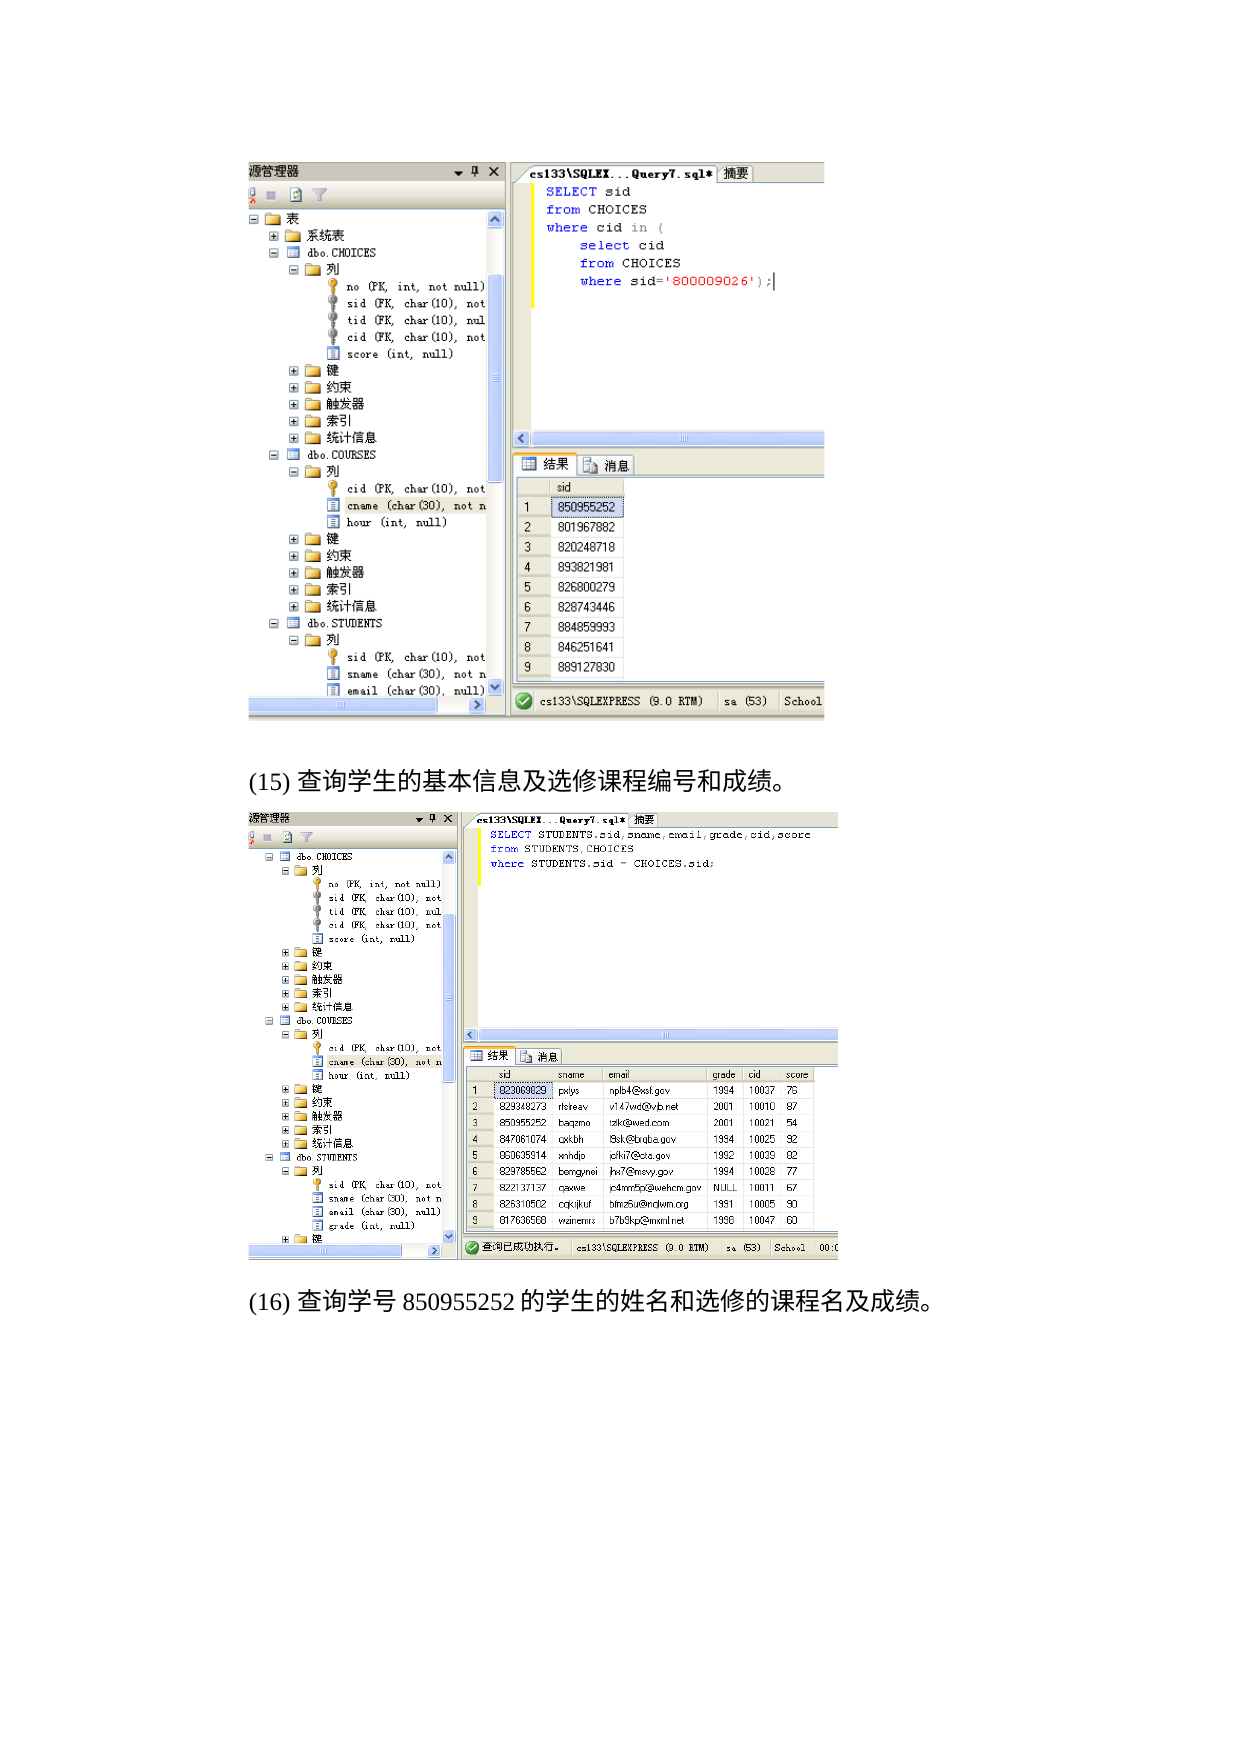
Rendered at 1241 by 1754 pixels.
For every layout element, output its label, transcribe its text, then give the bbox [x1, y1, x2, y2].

picture [248, 162, 825, 721]
text (15) 查询学生的基本信息及选修课程编号和成绩。 [248, 747, 1053, 812]
picture [248, 812, 838, 1260]
text (16) 查询学号850955252的学生的姓名和选修的课程名及成绩。 [248, 1267, 1053, 1332]
